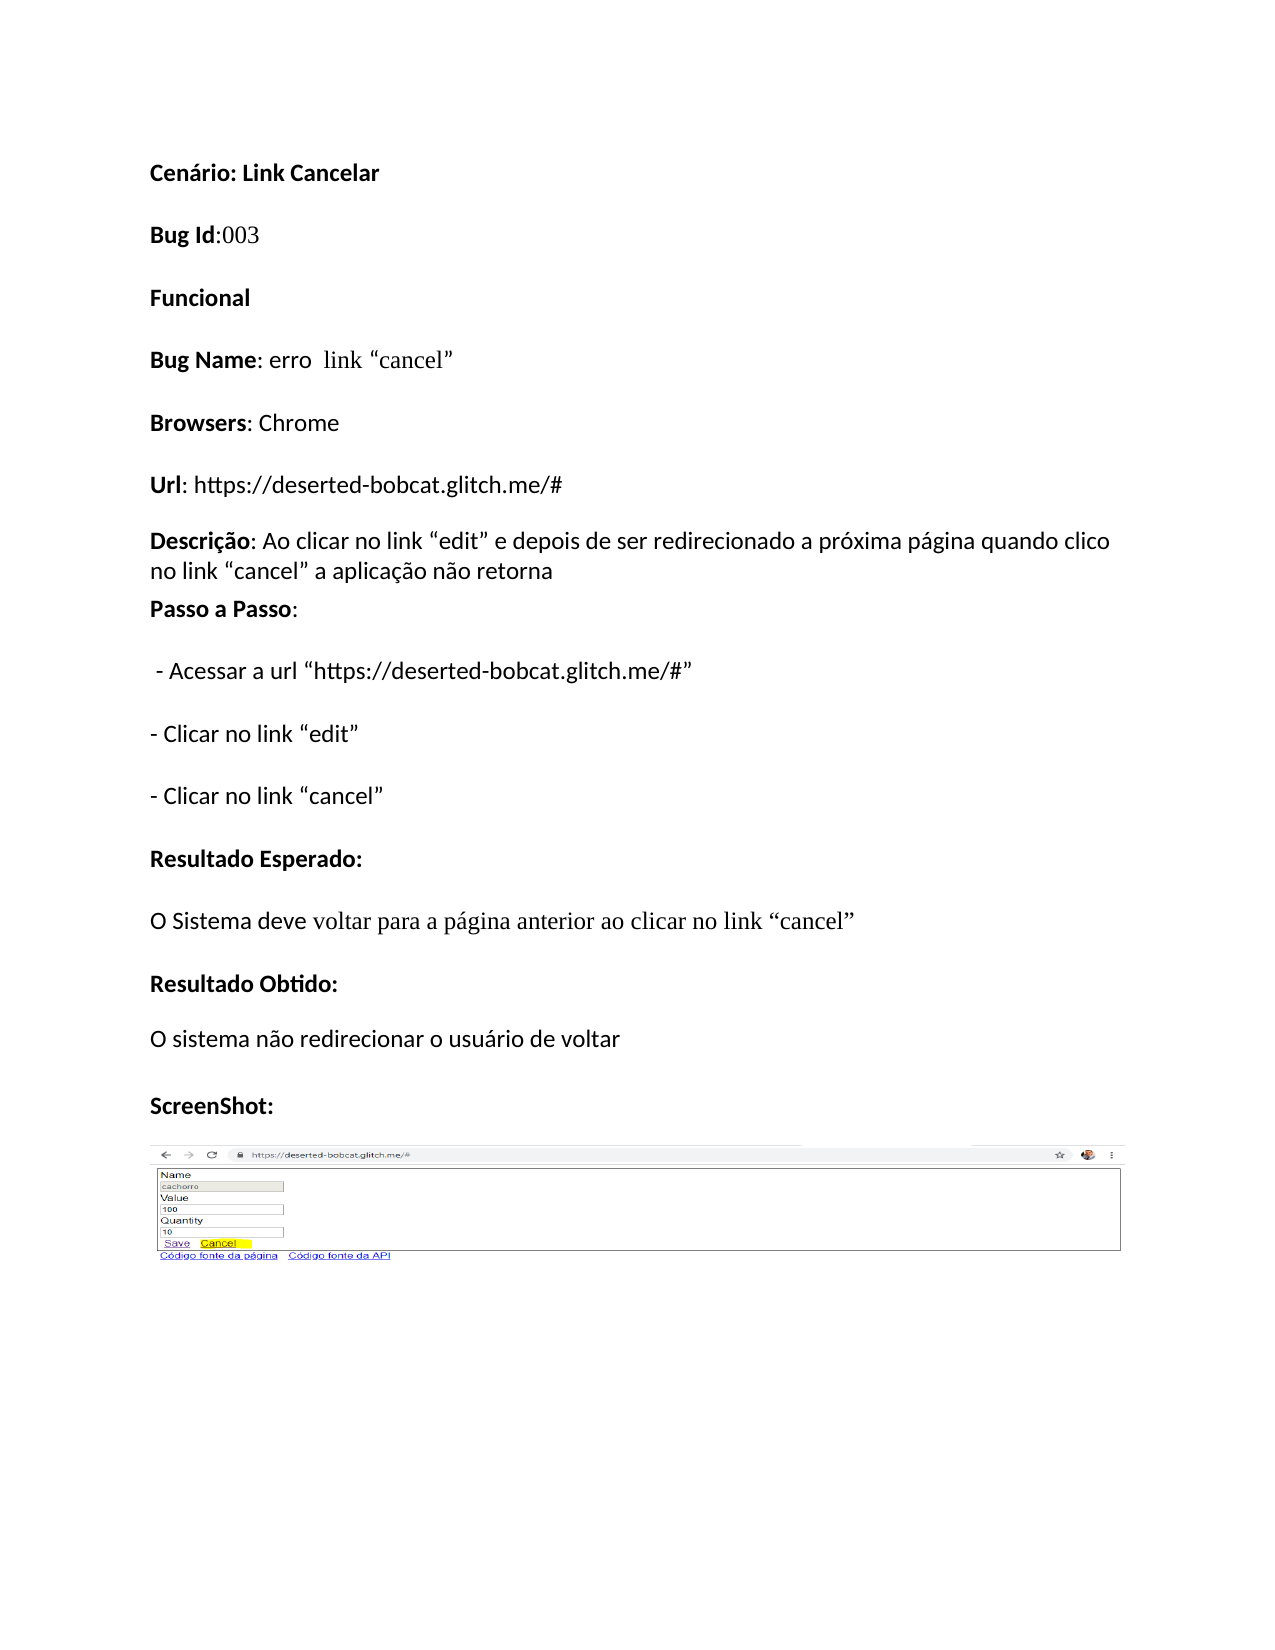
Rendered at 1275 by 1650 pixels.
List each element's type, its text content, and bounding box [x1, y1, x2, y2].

text - Acessar a url “https://deserted-bobcat.glitch.me/#” [150, 648, 1125, 686]
text Browsers: Chrome [150, 400, 1125, 437]
text O sistema não redirecionar o usuário de voltar [150, 1023, 1125, 1054]
text - Clicar no link “edit” [150, 711, 1125, 748]
text - Clicar no link “cancel” [150, 773, 1125, 811]
text ScreenShot: [150, 1083, 1125, 1120]
picture [150, 1145, 1125, 1496]
text Funcional [150, 275, 1125, 312]
text Resultado Esperado: [150, 836, 1125, 873]
text Cenário: Link Cancelar [150, 150, 1125, 187]
text Resultado Obtido: [150, 961, 1125, 998]
text Passo a Passo: [150, 586, 1125, 623]
text Bug Id:003 [150, 212, 1125, 250]
text O Sistema deve voltar para a página anterior ao clicar no link “cancel” [150, 898, 1125, 936]
text Descrição: Ao clicar no link “edit” e depois de ser redirecionado a próxima página quando clico no link “cancel” a aplicação não retorna [150, 525, 1125, 586]
text Url: https://deserted-bobcat.glitch.me/# [150, 462, 1125, 500]
text Bug Name: erro link “cancel” [150, 337, 1125, 375]
